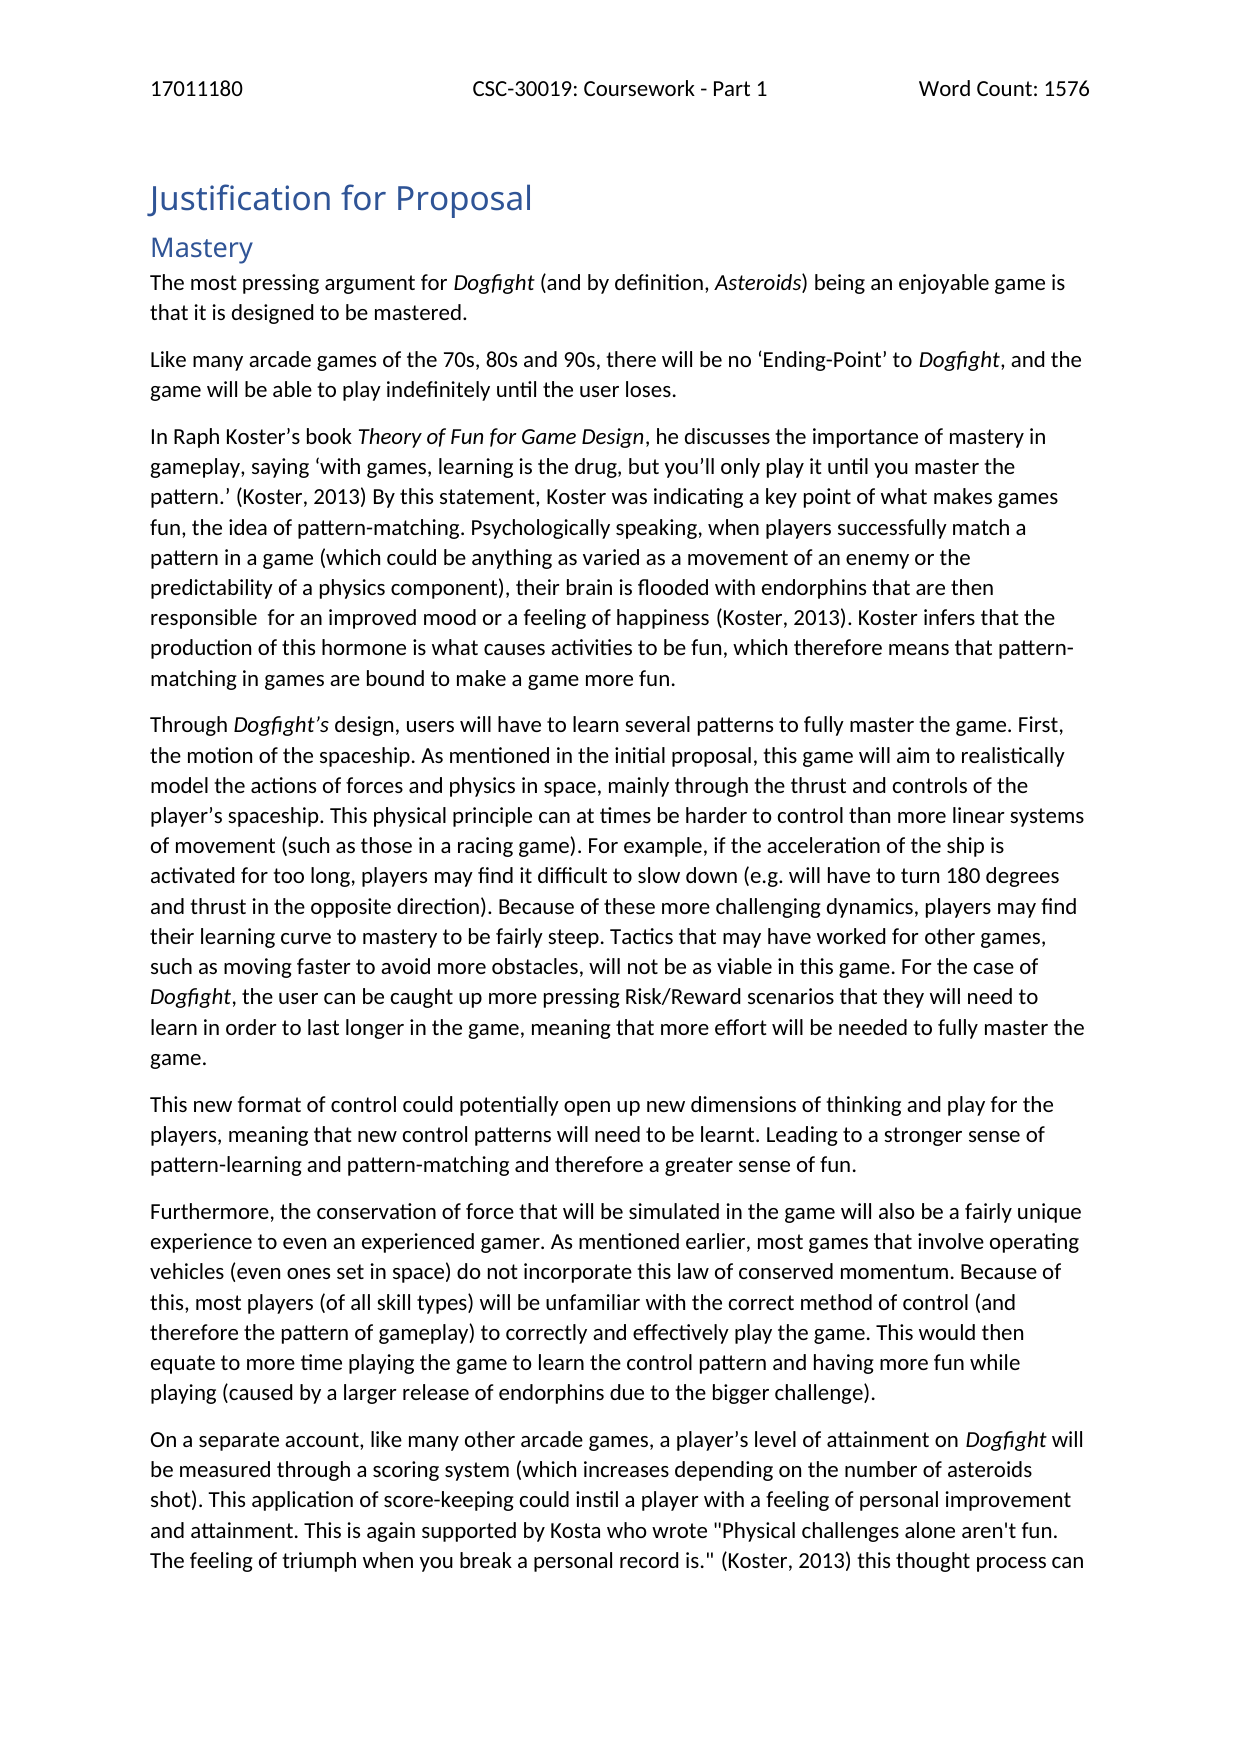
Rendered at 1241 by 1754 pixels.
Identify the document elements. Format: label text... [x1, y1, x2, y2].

text Furthermore, the conservation of force that will be simulated in the game will also be a fairly unique experience to even an experienced gamer. As mentioned earlier, most games that involve operating vehicles (even ones set in space) do not incorporate this law of conserved momentum. Because of this, most players (of all skill types) will be unfamiliar with the correct method of control (and therefore the pattern of gameplay) to correctly and effectively play the game. This would then equate to more time playing the game to learn the control pattern and having more fun while playing (caused by a larger release of endorphins due to the bigger challenge). [150, 1197, 1090, 1406]
text The most pressing argument for Dogfight (and by definition, Asteroids) being an enjoyable game is that it is designed to be mastered. [150, 268, 1090, 326]
text In Raph Koster’s book Theory of Fun for Game Design, he discusses the importance of mastery in gameplay, saying ‘with games, learning is the drug, but you’ll only play it until you master the pattern.’ By this statement, Koster was indicating a key point of what makes games fun, the idea of pattern-matching. Psychologically speaking, when players successfully match a pattern in a game (which could be anything as varied as a movement of an enemy or the predictability of a physics component), their brain is flooded with endorphins that are then responsible for an improved mood or a feeling of happiness . Koster infers that the production of this hormone is what causes activities to be fun, which therefore means that pattern-matching in games are bound to make a game more fun. [150, 422, 1090, 692]
text Through Dogfight’s design, users will have to learn several patterns to fully master the game. First, the motion of the spaceship. As mentioned in the initial proposal, this game will aim to realistically model the actions of forces and physics in space, mainly through the thrust and controls of the player’s spaceship. This physical principle can at times be harder to control than more linear systems of movement (such as those in a racing game). For example, if the acceleration of the ship is activated for too long, players may find it difficult to slow down (e.g. will have to turn 180 degrees and thrust in the opposite direction). Because of these more challenging dynamics, players may find their learning curve to mastery to be fairly steep. Tactics that may have worked for other games, such as moving faster to avoid more obstacles, will not be as viable in this game. For the case of Dogfight, the user can be caught up more pressing Risk/Reward scenarios that they will need to learn in order to last longer in the game, meaning that more effort will be needed to fully master the game. [150, 711, 1090, 1071]
subtitle Mastery [150, 228, 1090, 265]
subtitle Justification for Proposal [150, 175, 1090, 220]
text This new format of control could potentially open up new dimensions of thinking and play for the players, meaning that new control patterns will need to be learnt. Leading to a stronger sense of pattern-learning and pattern-matching and therefore a greater sense of fun. [150, 1090, 1090, 1178]
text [150, 1425, 1090, 1574]
text Like many arcade games of the 70s, 80s and 90s, there will be no ‘Ending-Point’ to Dogfight, and the game will be able to play indefinitely until the user loses. [150, 345, 1090, 403]
